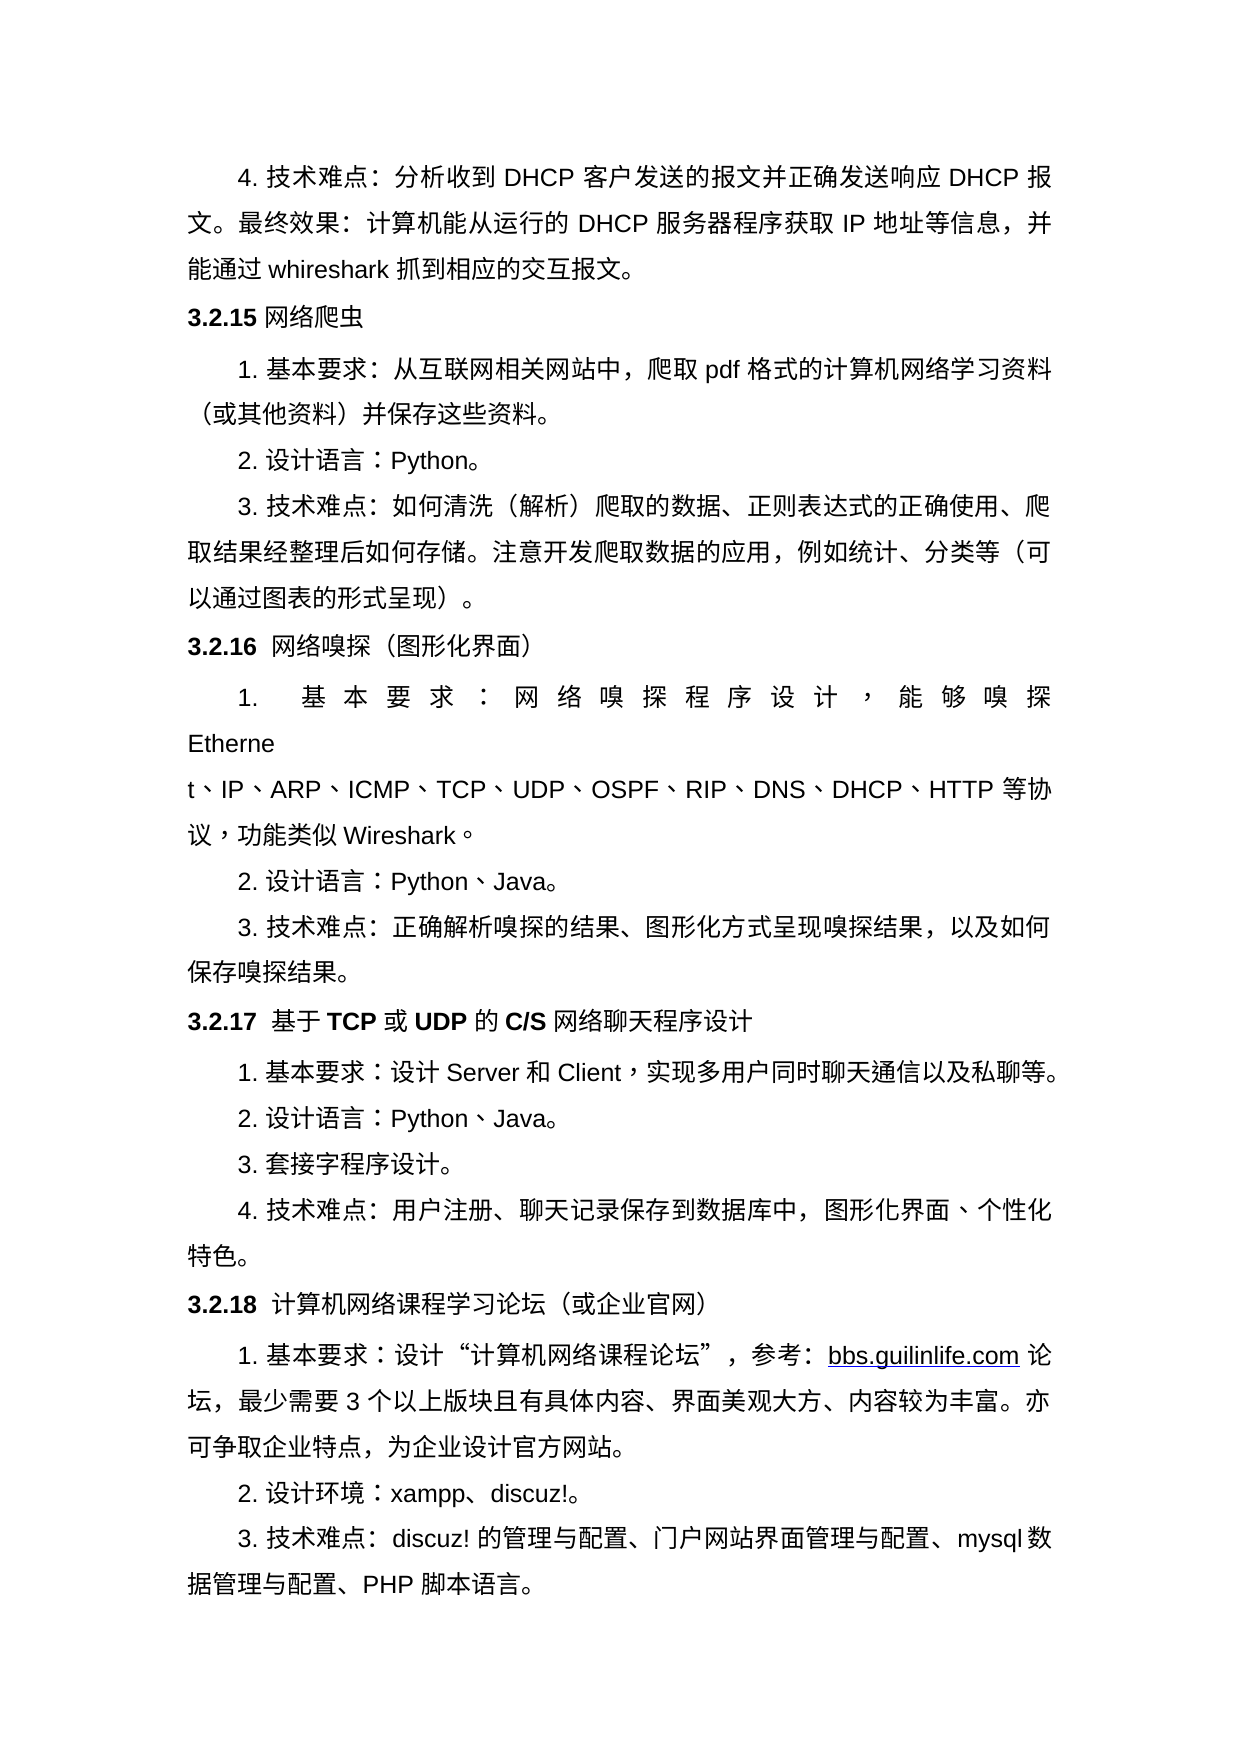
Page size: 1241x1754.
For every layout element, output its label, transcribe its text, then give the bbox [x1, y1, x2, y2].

text 2. 设计语言：Python、Java。 [187, 1091, 1053, 1137]
text 1. 基本要求：网络嗅探程序设计，能够嗅探 Ethernet、IP、ARP、ICMP、TCP、UDP、OSPF、RIP、DNS、DHCP、HTTP 等协议，功能类似 Wireshark。 [187, 670, 1053, 853]
text 1. 基本要求：从互联网相关网站中，爬取 pdf 格式的计算机网络学习资料（或其他资料）并保存这些资料。 [187, 341, 1053, 433]
text 2. 设计语言：Python、Java。 [187, 853, 1053, 899]
text 2. 设计语言：Python。 [187, 433, 1053, 479]
text 2. 设计环境：xampp、discuz!。 [187, 1465, 1053, 1511]
text 3.2.18 计算机网络课程学习论坛（或企业官网） [187, 1284, 1053, 1321]
text 1. 基本要求：设计“计算机网络课程论坛”，参考：bbs.guilinlife.com 论坛，最少需要 3 个以上版块且有具体内容、界面美观大方、内容较为丰富。亦可争取企业特点，为企业设计官方网站。 [187, 1328, 1053, 1465]
text 3.2.15 网络爬虫 [187, 298, 1053, 334]
text 3. 技术难点：discuz! 的管理与配置、门户网站界面管理与配置、mysql数据管理与配置、PHP 脚本语言。 [187, 1511, 1053, 1603]
text 3. 套接字程序设计。 [187, 1137, 1053, 1182]
text 3. 技术难点：正确解析嗅探的结果、图形化方式呈现嗅探结果，以及如何保存嗅探结果。 [187, 899, 1053, 991]
text 4. 技术难点：用户注册、聊天记录保存到数据库中，图形化界面、个性化特色。 [187, 1182, 1053, 1274]
text 3.2.16 网络嗅探（图形化界面） [187, 627, 1053, 663]
text 4. 技术难点：分析收到 DHCP 客户发送的报文并正确发送响应 DHCP 报文。最终效果：计算机能从运行的 DHCP 服务器程序获取 IP 地址等信息，并能通过 whireshark 抓到相应的交互报文。 [187, 150, 1053, 287]
text 3. 技术难点：如何清洗（解析）爬取的数据、正则表达式的正确使用、爬取结果经整理后如何存储。注意开发爬取数据的应用，例如统计、分类等（可以通过图表的形式呈现）。 [187, 479, 1053, 616]
text 1. 基本要求：设计 Server 和 Client，实现多用户同时聊天通信以及私聊等。 [187, 1045, 1053, 1091]
text 3.2.17 基于 TCP 或 UDP 的 C/S 网络聊天程序设计 [187, 1001, 1053, 1038]
